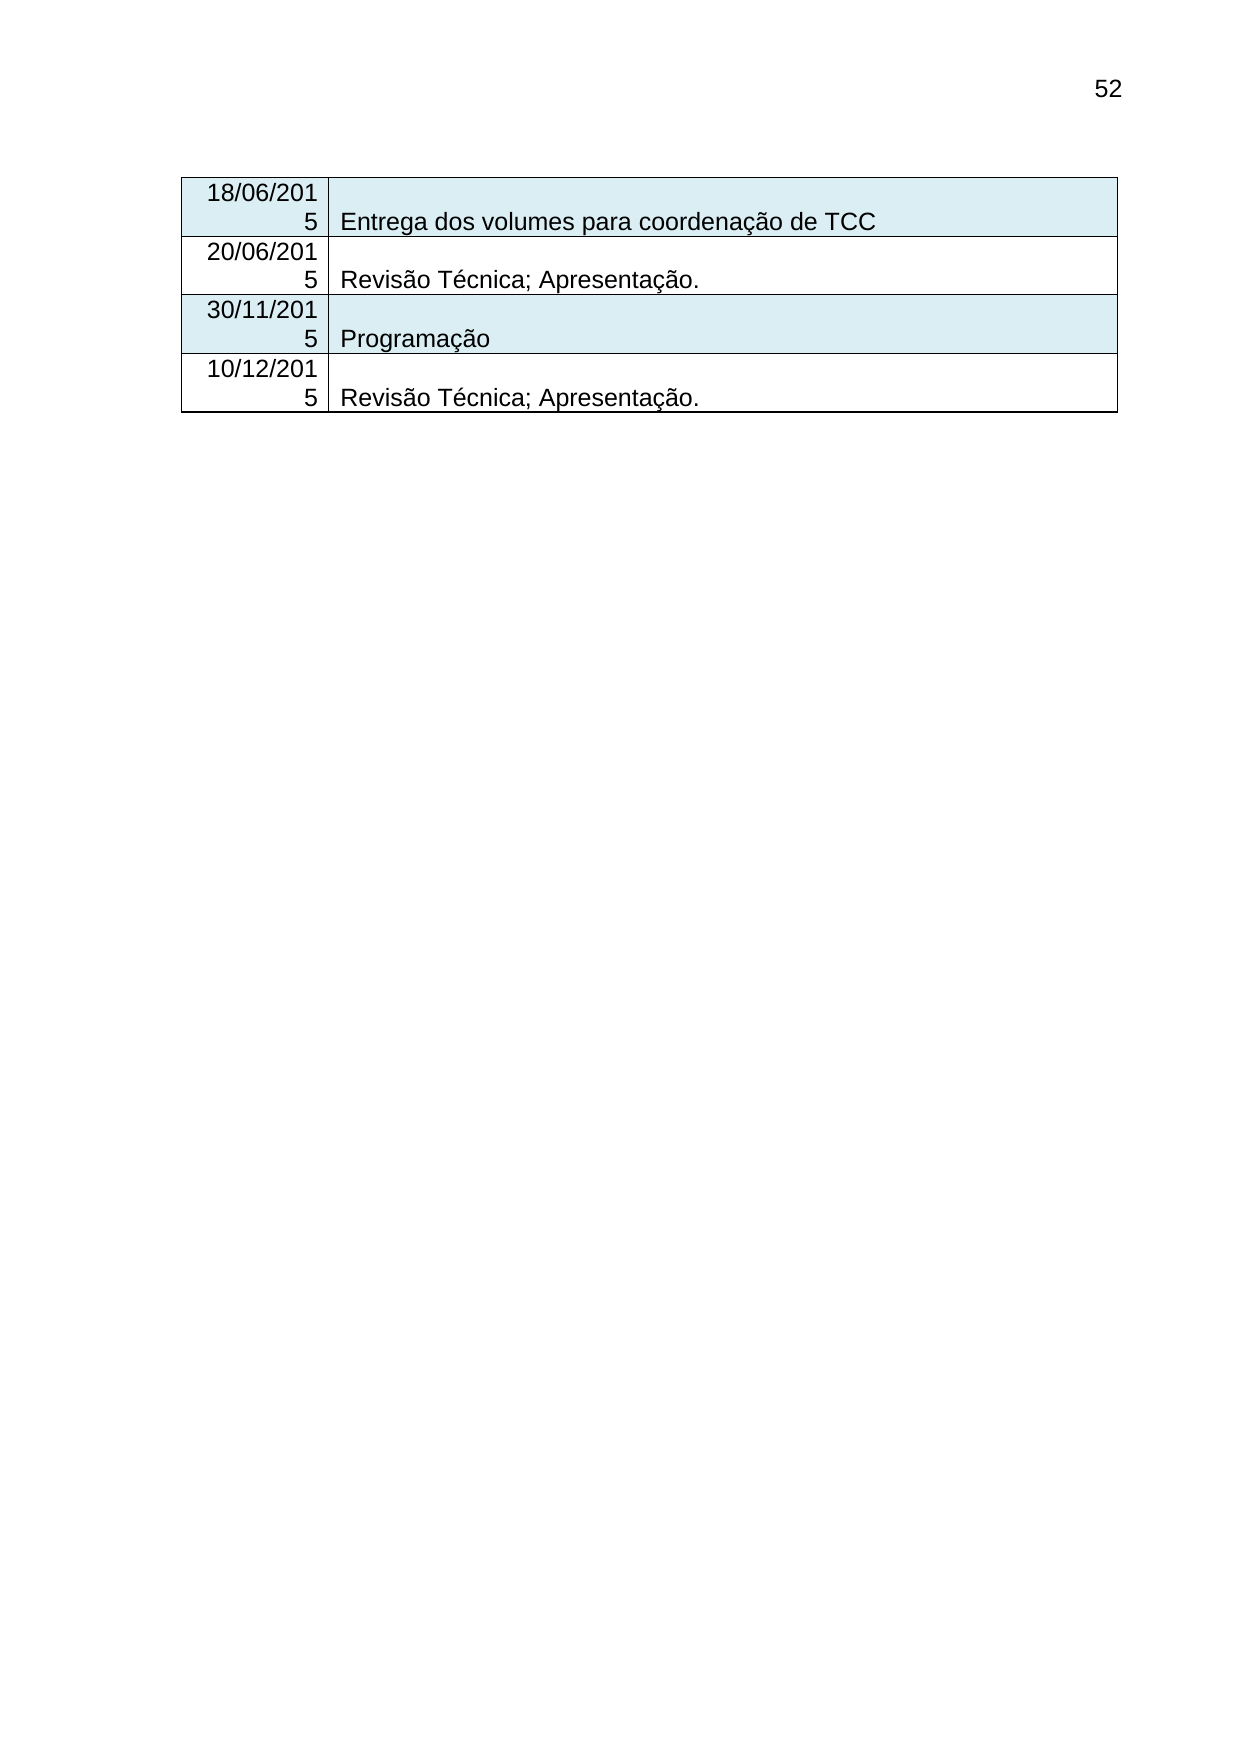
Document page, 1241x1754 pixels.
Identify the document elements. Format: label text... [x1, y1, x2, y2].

table_cell 18/06/2015 [182, 178, 328, 236]
table_cell Revisão Técnica; Apresentação. [329, 354, 1117, 411]
table_cell Entrega dos volumes para coordenação de TCC [329, 178, 1117, 236]
table_cell 10/12/2015 [182, 354, 328, 411]
table_cell 30/11/2015 [182, 295, 328, 353]
table_cell Programação [329, 295, 1117, 353]
table_cell Revisão Técnica; Apresentação. [329, 237, 1117, 294]
table_cell 20/06/2015 [182, 237, 328, 294]
